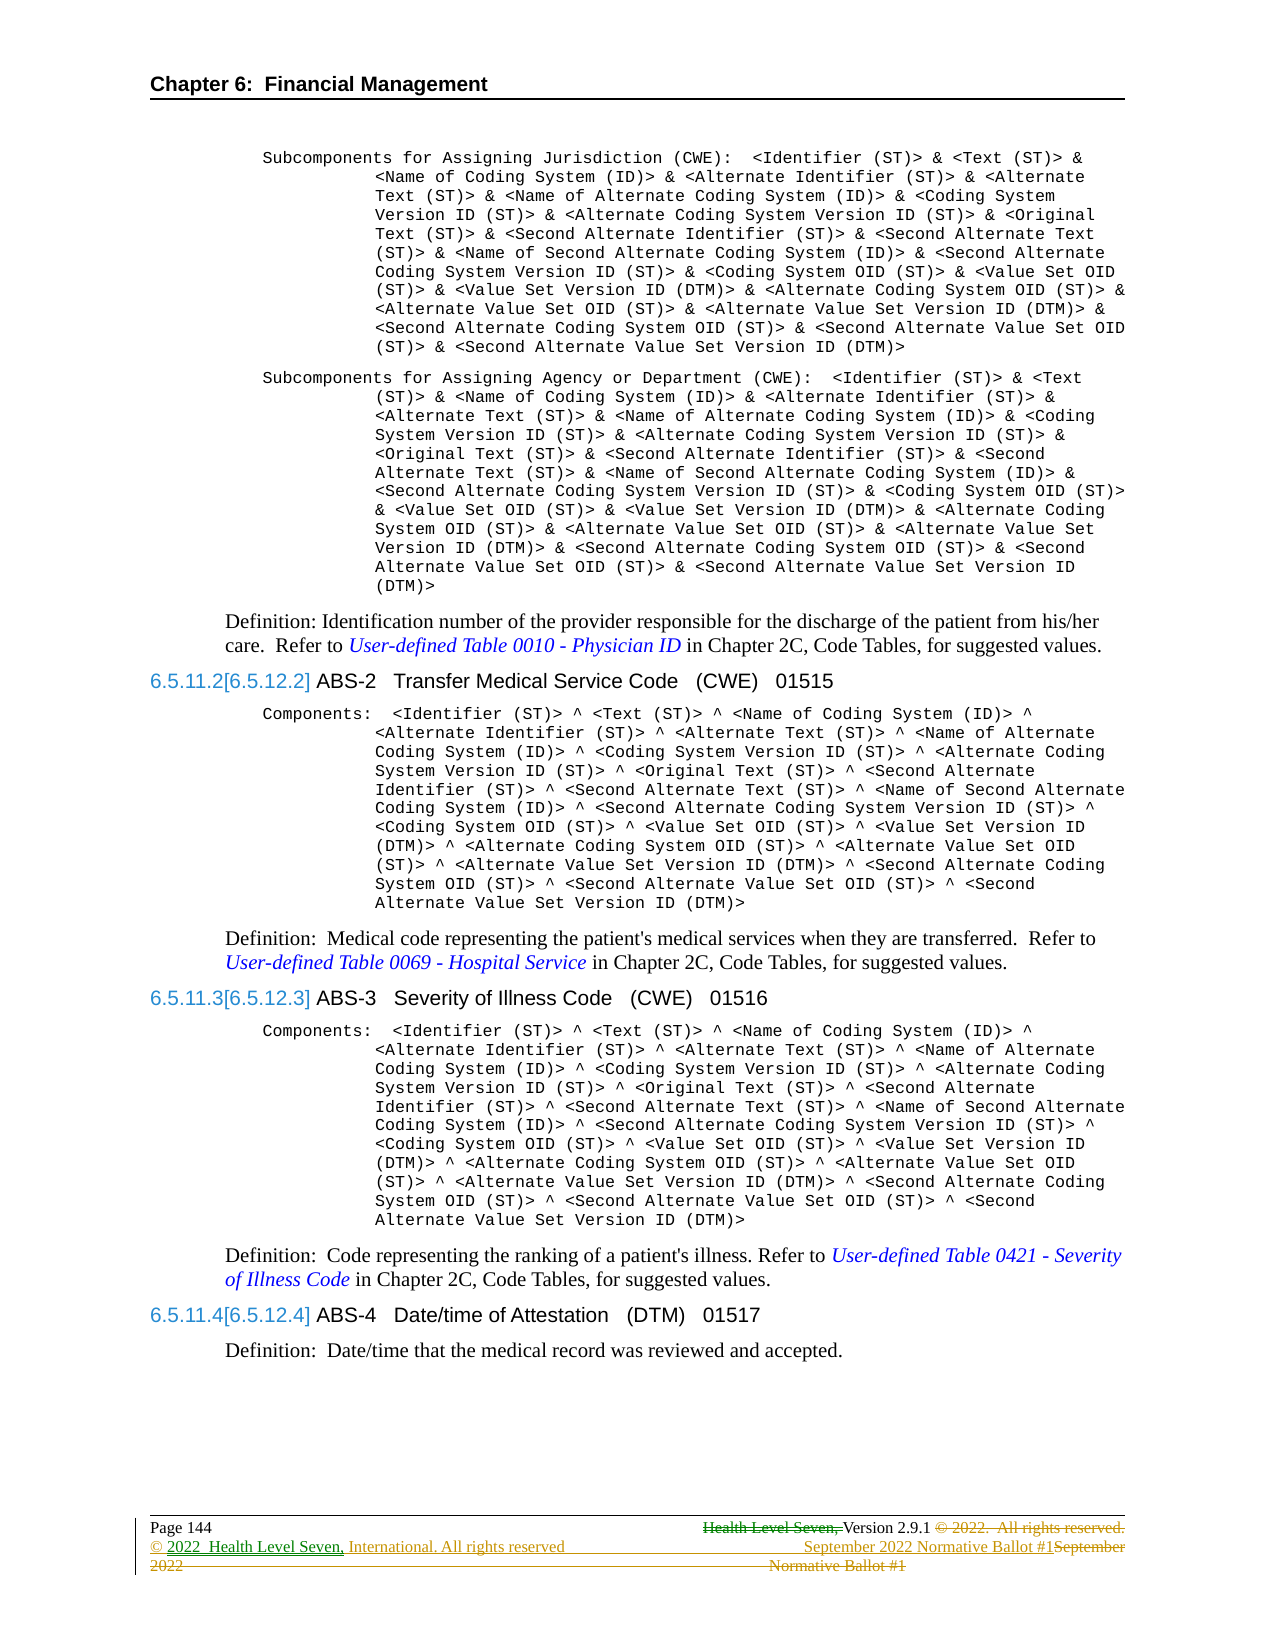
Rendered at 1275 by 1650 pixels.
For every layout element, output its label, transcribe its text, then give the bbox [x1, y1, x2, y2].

text Definition: Medical code representing the patient's medical services when they are transferred. Refer to User-defined Table 0069 - Hospital Service in Chapter 2C, Code Tables, for suggested values. [225, 926, 1125, 974]
subtitle ABS-3 Severity of Illness Code (CWE) 01516 [150, 986, 1125, 1010]
text Definition: Identification number of the provider responsible for the discharge of the patient from his/her care. Refer to User-defined Table 0010 - Physician ID in Chapter 2C, Code Tables, for suggested values. [225, 609, 1125, 657]
text Definition: Code representing the ranking of a patient's illness. Refer to User-defined Table 0421 - Severity of Illness Code in Chapter 2C, Code Tables, for suggested values. [225, 1243, 1125, 1291]
text Components: <Identifier (ST)> ^ <Text (ST)> ^ <Name of Coding System (ID)> ^ <Alternate Identifier (ST)> ^ <Alternate Text (ST)> ^ <Name of Alternate Coding System (ID)> ^ <Coding System Version ID (ST)> ^ <Alternate Coding System Version ID (ST)> ^ <Original Text (ST)> ^ <Second Alternate Identifier (ST)> ^ <Second Alternate Text (ST)> ^ <Name of Second Alternate Coding System (ID)> ^ <Second Alternate Coding System Version ID (ST)> ^ <Coding System OID (ST)> ^ <Value Set OID (ST)> ^ <Value Set Version ID (DTM)> ^ <Alternate Coding System OID (ST)> ^ <Alternate Value Set OID (ST)> ^ <Alternate Value Set Version ID (DTM)> ^ <Second Alternate Coding System OID (ST)> ^ <Second Alternate Value Set OID (ST)> ^ <Second Alternate Value Set Version ID (DTM)> [262, 706, 1125, 913]
text Definition: Date/time that the medical record was reviewed and accepted. [225, 1338, 1125, 1362]
text Subcomponents for Assigning Agency or Department (CWE): <Identifier (ST)> & <Text (ST)> & <Name of Coding System (ID)> & <Alternate Identifier (ST)> & <Alternate Text (ST)> & <Name of Alternate Coding System (ID)> & <Coding System Version ID (ST)> & <Alternate Coding System Version ID (ST)> & <Original Text (ST)> & <Second Alternate Identifier (ST)> & <Second Alternate Text (ST)> & <Name of Second Alternate Coding System (ID)> & <Second Alternate Coding System Version ID (ST)> & <Coding System OID (ST)> & <Value Set OID (ST)> & <Value Set Version ID (DTM)> & <Alternate Coding System OID (ST)> & <Alternate Value Set OID (ST)> & <Alternate Value Set Version ID (DTM)> & <Second Alternate Coding System OID (ST)> & <Second Alternate Value Set OID (ST)> & <Second Alternate Value Set Version ID (DTM)> [262, 370, 1125, 596]
text Components: <Identifier (ST)> ^ <Text (ST)> ^ <Name of Coding System (ID)> ^ <Alternate Identifier (ST)> ^ <Alternate Text (ST)> ^ <Name of Alternate Coding System (ID)> ^ <Coding System Version ID (ST)> ^ <Alternate Coding System Version ID (ST)> ^ <Original Text (ST)> ^ <Second Alternate Identifier (ST)> ^ <Second Alternate Text (ST)> ^ <Name of Second Alternate Coding System (ID)> ^ <Second Alternate Coding System Version ID (ST)> ^ <Coding System OID (ST)> ^ <Value Set OID (ST)> ^ <Value Set Version ID (DTM)> ^ <Alternate Coding System OID (ST)> ^ <Alternate Value Set OID (ST)> ^ <Alternate Value Set Version ID (DTM)> ^ <Second Alternate Coding System OID (ST)> ^ <Second Alternate Value Set OID (ST)> ^ <Second Alternate Value Set Version ID (DTM)> [262, 1023, 1125, 1230]
subtitle ABS-2 Transfer Medical Service Code (CWE) 01515 [150, 669, 1125, 693]
text Subcomponents for Assigning Jurisdiction (CWE): <Identifier (ST)> & <Text (ST)> & <Name of Coding System (ID)> & <Alternate Identifier (ST)> & <Alternate Text (ST)> & <Name of Alternate Coding System (ID)> & <Coding System Version ID (ST)> & <Alternate Coding System Version ID (ST)> & <Original Text (ST)> & <Second Alternate Identifier (ST)> & <Second Alternate Text (ST)> & <Name of Second Alternate Coding System (ID)> & <Second Alternate Coding System Version ID (ST)> & <Coding System OID (ST)> & <Value Set OID (ST)> & <Value Set Version ID (DTM)> & <Alternate Coding System OID (ST)> & <Alternate Value Set OID (ST)> & <Alternate Value Set Version ID (DTM)> & <Second Alternate Coding System OID (ST)> & <Second Alternate Value Set OID (ST)> & <Second Alternate Value Set Version ID (DTM)> [262, 150, 1125, 357]
subtitle ABS-4 Date/time of Attestation (DTM) 01517 [150, 1303, 1125, 1327]
